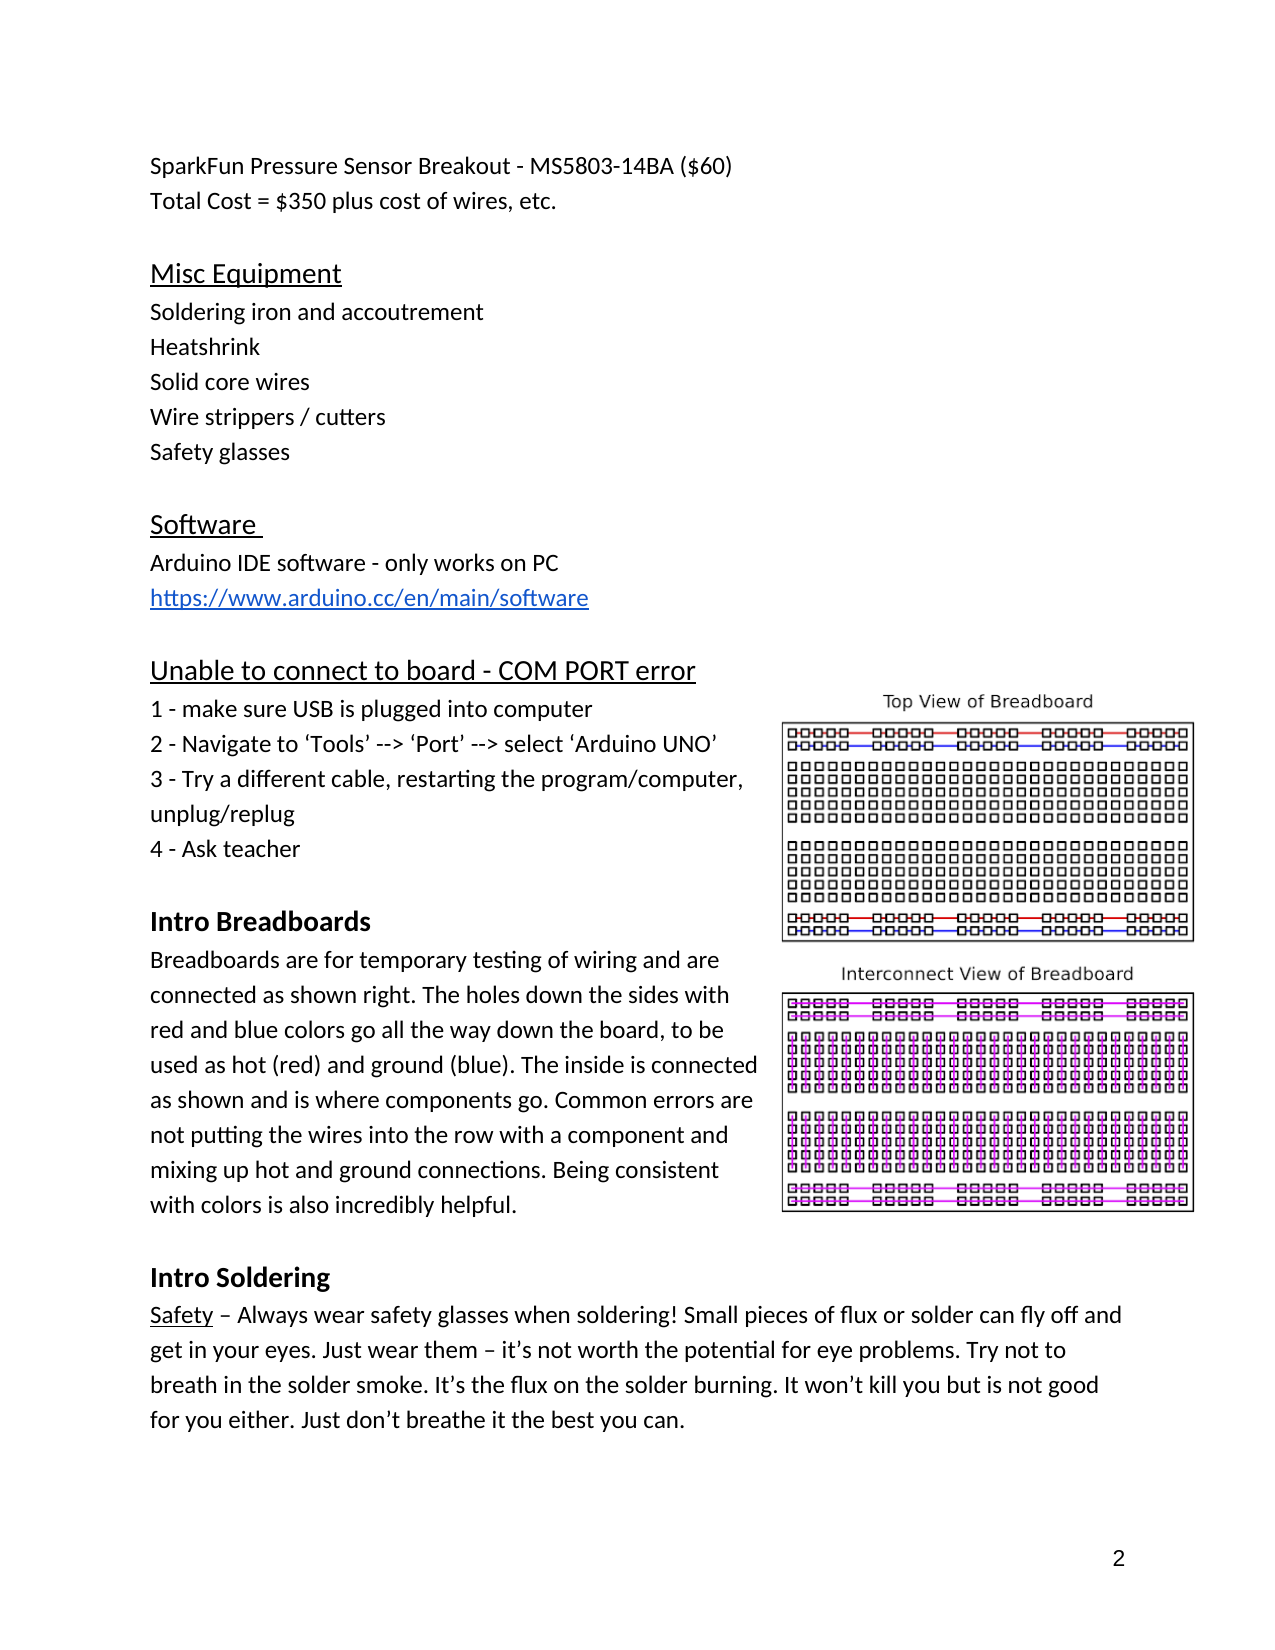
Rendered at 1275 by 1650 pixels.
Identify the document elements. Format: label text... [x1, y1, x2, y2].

text Solid core wires [150, 366, 1125, 396]
text Soldering iron and accoutrement [150, 296, 1125, 326]
text 1 - make sure USB is plugged into computer [150, 693, 1125, 723]
text Total Cost = $350 plus cost of wires, etc. [150, 185, 1125, 216]
text https://www.arduino.cc/en/main/software [150, 582, 1125, 612]
text Breadboards are for temporary testing of wiring and are connected as shown right. The holes down the sides with red and blue colors go all the way down the board, to be used as hot (red) and ground (blue). The inside is connected as shown and is where components go. Common errors are not putting the wires into the row with a component and mixing up hot and ground connections. Being consistent with colors is also incredibly helpful. [150, 944, 1125, 1219]
text Safety – Always wear safety glasses when soldering! Small pieces of flux or solder can fly off and get in your eyes. Just wear them – it’s not worth the potential for eye problems. Try not to breath in the solder smoke. It’s the flux on the solder burning. It won’t kill you but is not good for you either. Just don’t breathe it the best you can. [150, 1300, 1125, 1435]
text Unable to connect to board - COM PORT error [150, 652, 1125, 687]
text 2 - Navigate to ‘Tools’ --> ‘Port’ --> select ‘Arduino UNO’ [150, 728, 781, 758]
text SparkFun Pressure Sensor Breakout - MS5803-14BA ($60) [150, 150, 1125, 181]
text Arduino IDE software - only works on PC [150, 547, 1125, 577]
picture [781, 694, 1195, 1213]
text Software [150, 506, 1125, 542]
text Intro Breadboards [150, 903, 781, 938]
text Intro Soldering [150, 1259, 1125, 1294]
text Heatshrink [150, 331, 1125, 361]
text Misc Equipment [150, 255, 1125, 291]
text Wire strippers / cutters Safety glasses [150, 401, 1125, 466]
text 3 - Try a different cable, restarting the program/computer, unplug/replug [150, 763, 781, 828]
text 4 - Ask teacher [150, 833, 781, 863]
